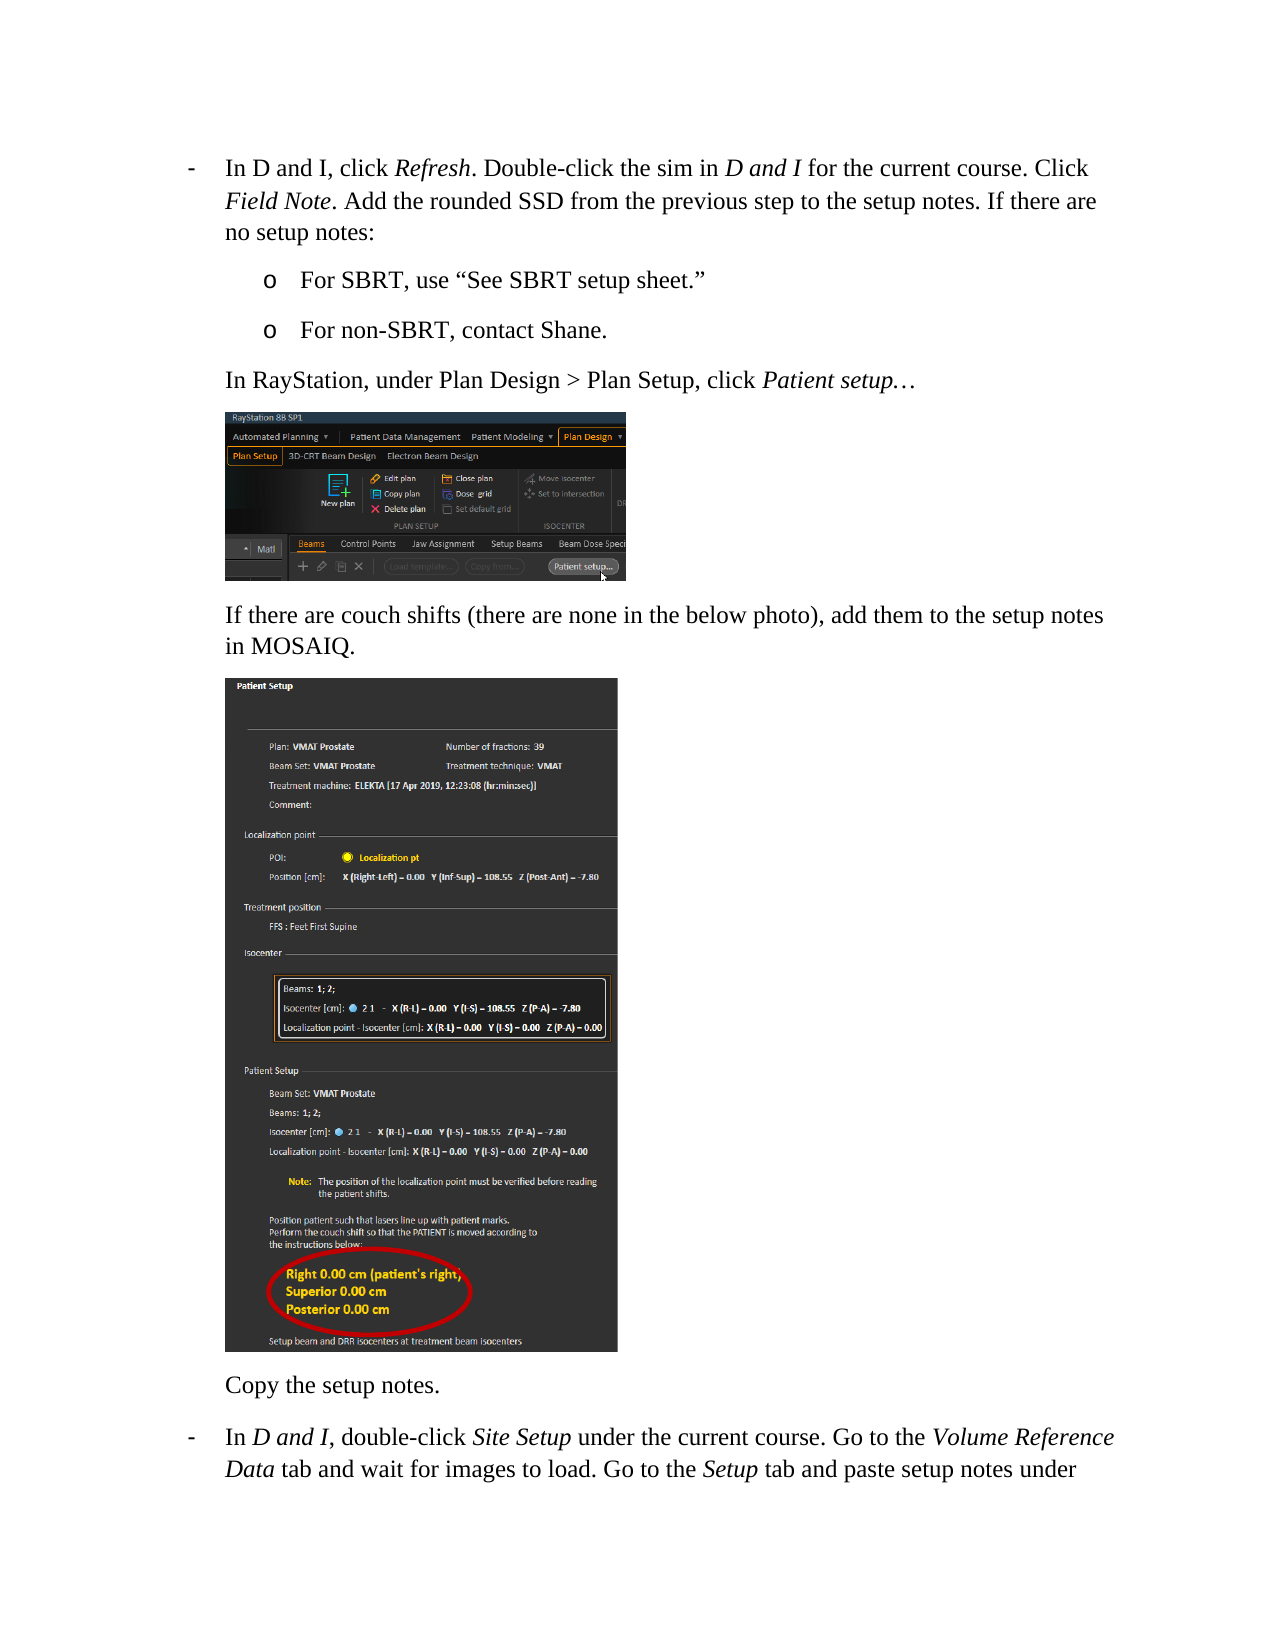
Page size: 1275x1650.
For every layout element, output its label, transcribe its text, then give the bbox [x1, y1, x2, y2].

text If there are couch shifts (there are none in the below photo), add them to the setup notes in MOSAIQ. [225, 600, 1125, 660]
list For non-SBRT, contact Shane. [262, 315, 1125, 346]
list For SBRT, use “See SBRT setup sheet.” [262, 265, 1125, 296]
text In RayStation, under Plan Design > Plan Setup, click Patient setup… [225, 365, 1125, 394]
picture [225, 678, 618, 1352]
list In D and I, click Refresh. Double-click the sim in D and I for the current course. Click Field Note. Add the rounded SSD from the previous step to the setup notes. If there are no setup notes: [187, 150, 1125, 246]
text Copy the setup notes. [225, 1371, 1125, 1399]
picture [225, 412, 626, 581]
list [187, 1418, 1125, 1483]
